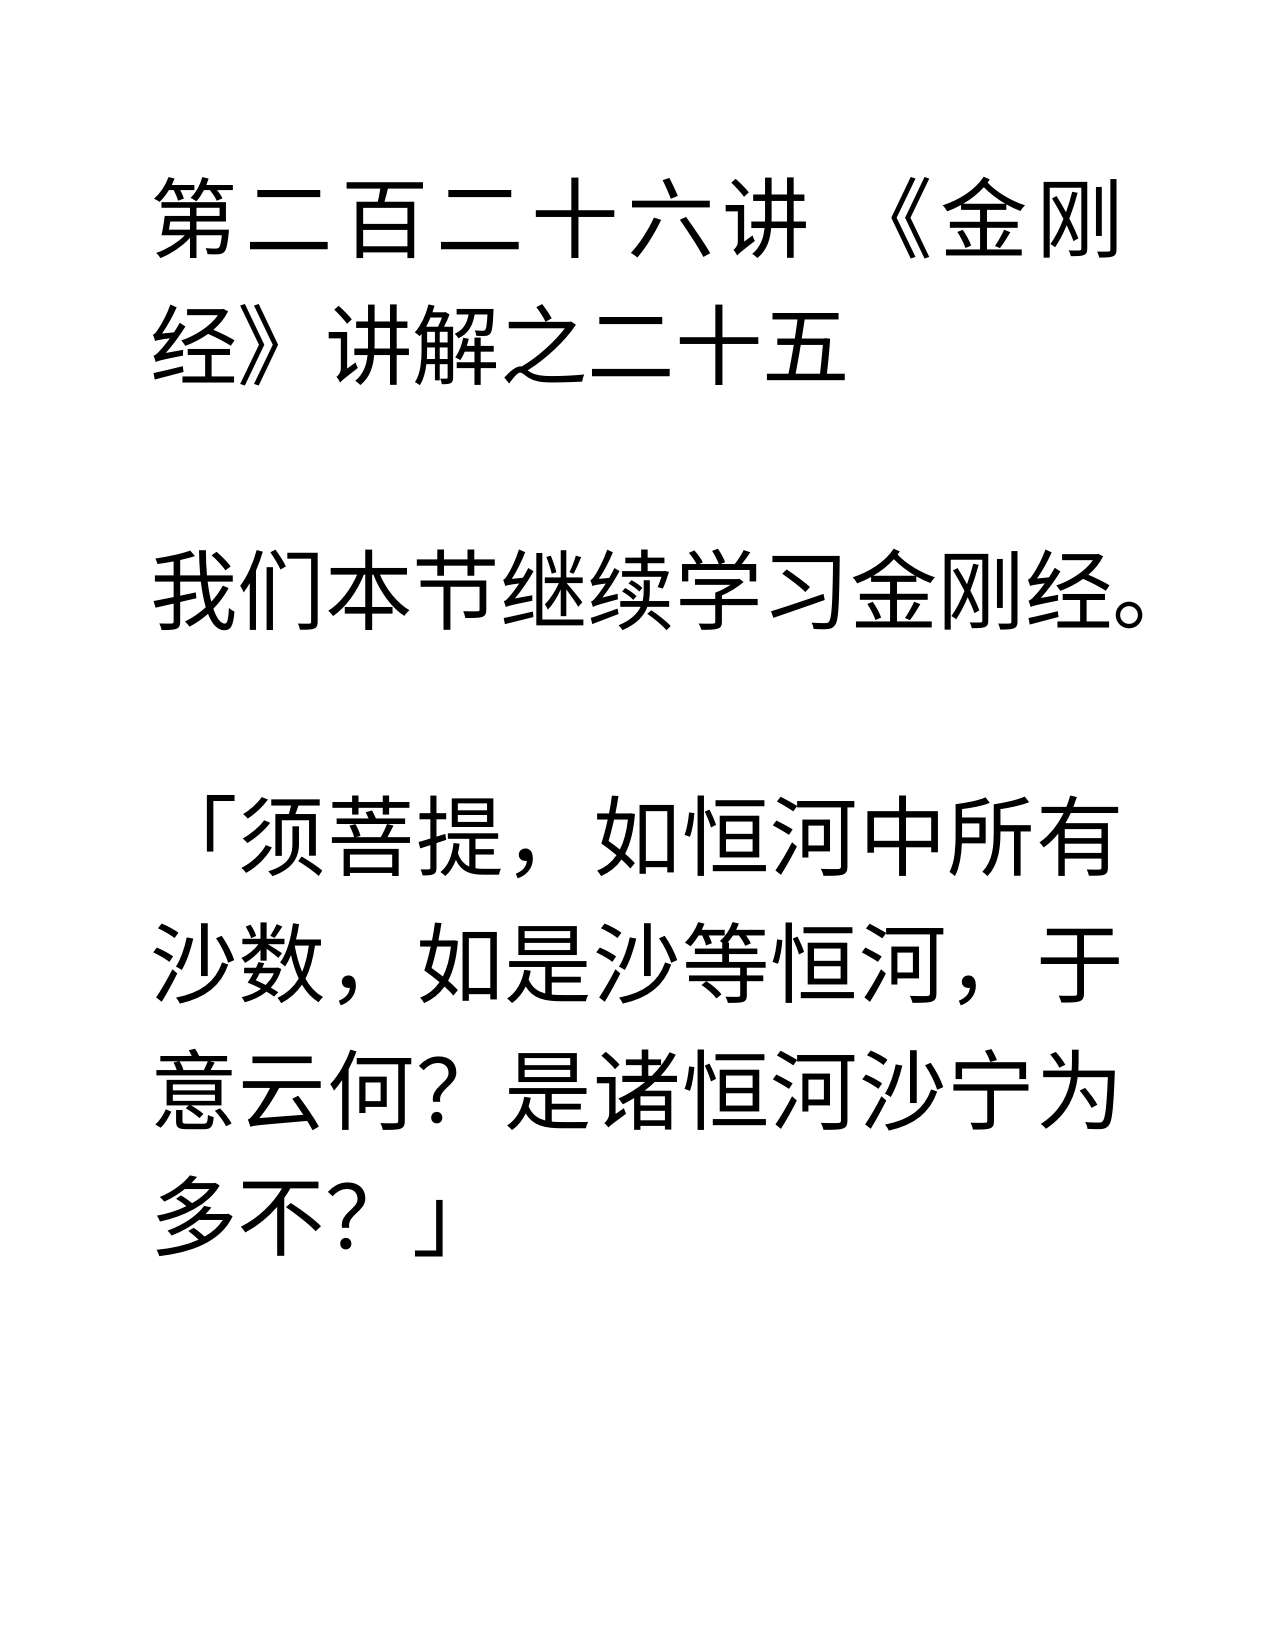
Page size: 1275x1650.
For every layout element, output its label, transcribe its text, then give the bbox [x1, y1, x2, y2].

text 「须菩提，如恒河中所有沙数，如是沙等恒河，于意云何？是诸恒河沙宁为多不？」 [150, 768, 1125, 1275]
text 第二百二十六讲 《金刚经》讲解之二十五 [150, 150, 1125, 403]
text 我们本节继续学习金刚经。 [150, 522, 1125, 649]
